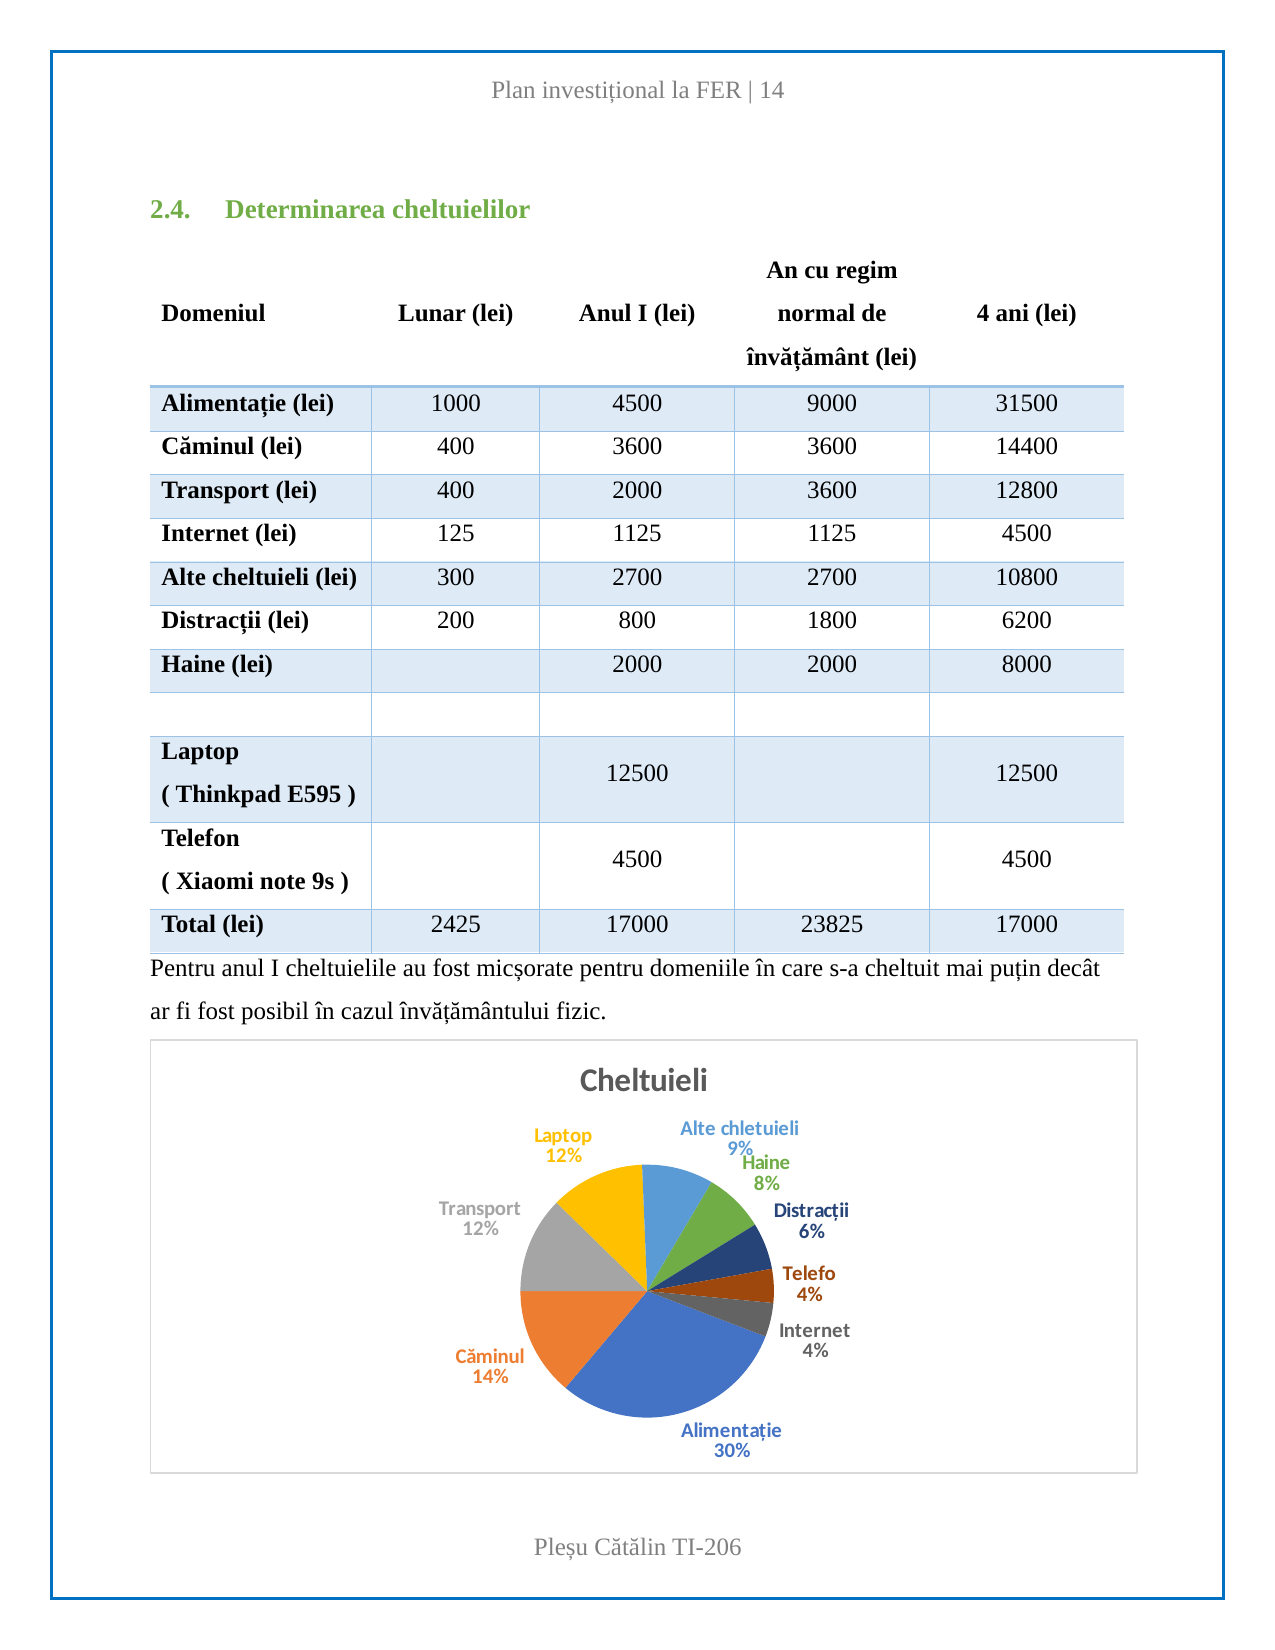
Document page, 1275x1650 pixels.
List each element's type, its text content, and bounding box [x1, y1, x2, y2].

table_cell 6200 [930, 606, 1124, 648]
table_cell Alimentație (lei) [150, 388, 371, 431]
table_cell 3600 [735, 432, 929, 474]
table_cell 200 [372, 606, 539, 648]
table_cell 33725 [540, 910, 734, 952]
table_cell 31500 [930, 388, 1124, 431]
table_cell 23825 [735, 910, 929, 952]
table_cell Laptop ( Thinkpad E595 ) [150, 737, 371, 822]
table_cell 400 [372, 432, 539, 474]
table_cell 12500 [540, 737, 734, 822]
table_header Lunar (lei) [372, 255, 539, 385]
table_cell 12500 [930, 737, 1124, 822]
table_cell 2425 [372, 910, 539, 952]
table_cell 125 [372, 519, 539, 561]
table_cell Alte cheltuieli (lei) [150, 563, 371, 605]
table_cell [372, 823, 539, 909]
table_cell 8000 [930, 650, 1124, 692]
table_cell [372, 737, 539, 822]
table_cell [150, 693, 371, 736]
table_cell [372, 693, 539, 736]
table_cell 3600 [735, 475, 929, 518]
table_cell 2000 [540, 475, 734, 518]
table_cell 12800 [930, 475, 1124, 518]
table_cell Internet (lei) [150, 519, 371, 561]
table_cell 2700 [735, 563, 929, 605]
table_cell [372, 650, 539, 692]
table_cell 1125 [540, 519, 734, 561]
table_cell 1800 [735, 606, 929, 648]
table_cell 800 [540, 606, 734, 648]
table_cell [735, 737, 929, 822]
table_cell 400 [372, 475, 539, 518]
table_cell 14400 [930, 432, 1124, 474]
text Pentru anul I cheltuielile au fost micșorate pentru domeniile în care s-a cheltuit mai puțin decât ar fi fost posibil în cazul învățământului fizic. [150, 953, 1125, 1025]
table_header Anul I (lei) [540, 255, 734, 385]
table_cell 1000 [372, 388, 539, 431]
table_header 4 ani (lei) [929, 255, 1124, 385]
table_cell 105200 [930, 910, 1124, 952]
table_cell 4500 [540, 388, 734, 431]
table_cell [735, 693, 929, 736]
table_cell 2000 [735, 650, 929, 692]
table_cell 4500 [540, 823, 734, 909]
subtitle 2.4. Determinarea cheltuielilor [150, 193, 1125, 224]
table_header An cu regim normal de învățământ (lei) [734, 255, 929, 385]
table_cell 3600 [540, 432, 734, 474]
table_cell [735, 823, 929, 909]
table_cell 1125 [735, 519, 929, 561]
table_cell Transport (lei) [150, 475, 371, 518]
table_cell Distracții (lei) [150, 606, 371, 648]
table_cell 300 [372, 563, 539, 605]
table_cell Căminul (lei) [150, 432, 371, 474]
table_cell 10800 [930, 563, 1124, 605]
table_cell [930, 693, 1124, 736]
table_header Domeniul [150, 255, 372, 385]
table_cell 2700 [540, 563, 734, 605]
table_cell Haine (lei) [150, 650, 371, 692]
table_cell 2000 [540, 650, 734, 692]
table_cell Telefon ( Xiaomi note 9s ) [150, 823, 371, 909]
table_cell 4500 [930, 823, 1124, 909]
table_cell 4500 [930, 519, 1124, 561]
table_cell 9000 [735, 388, 929, 431]
table_cell [540, 693, 734, 736]
table_cell Total (lei) [150, 910, 371, 952]
